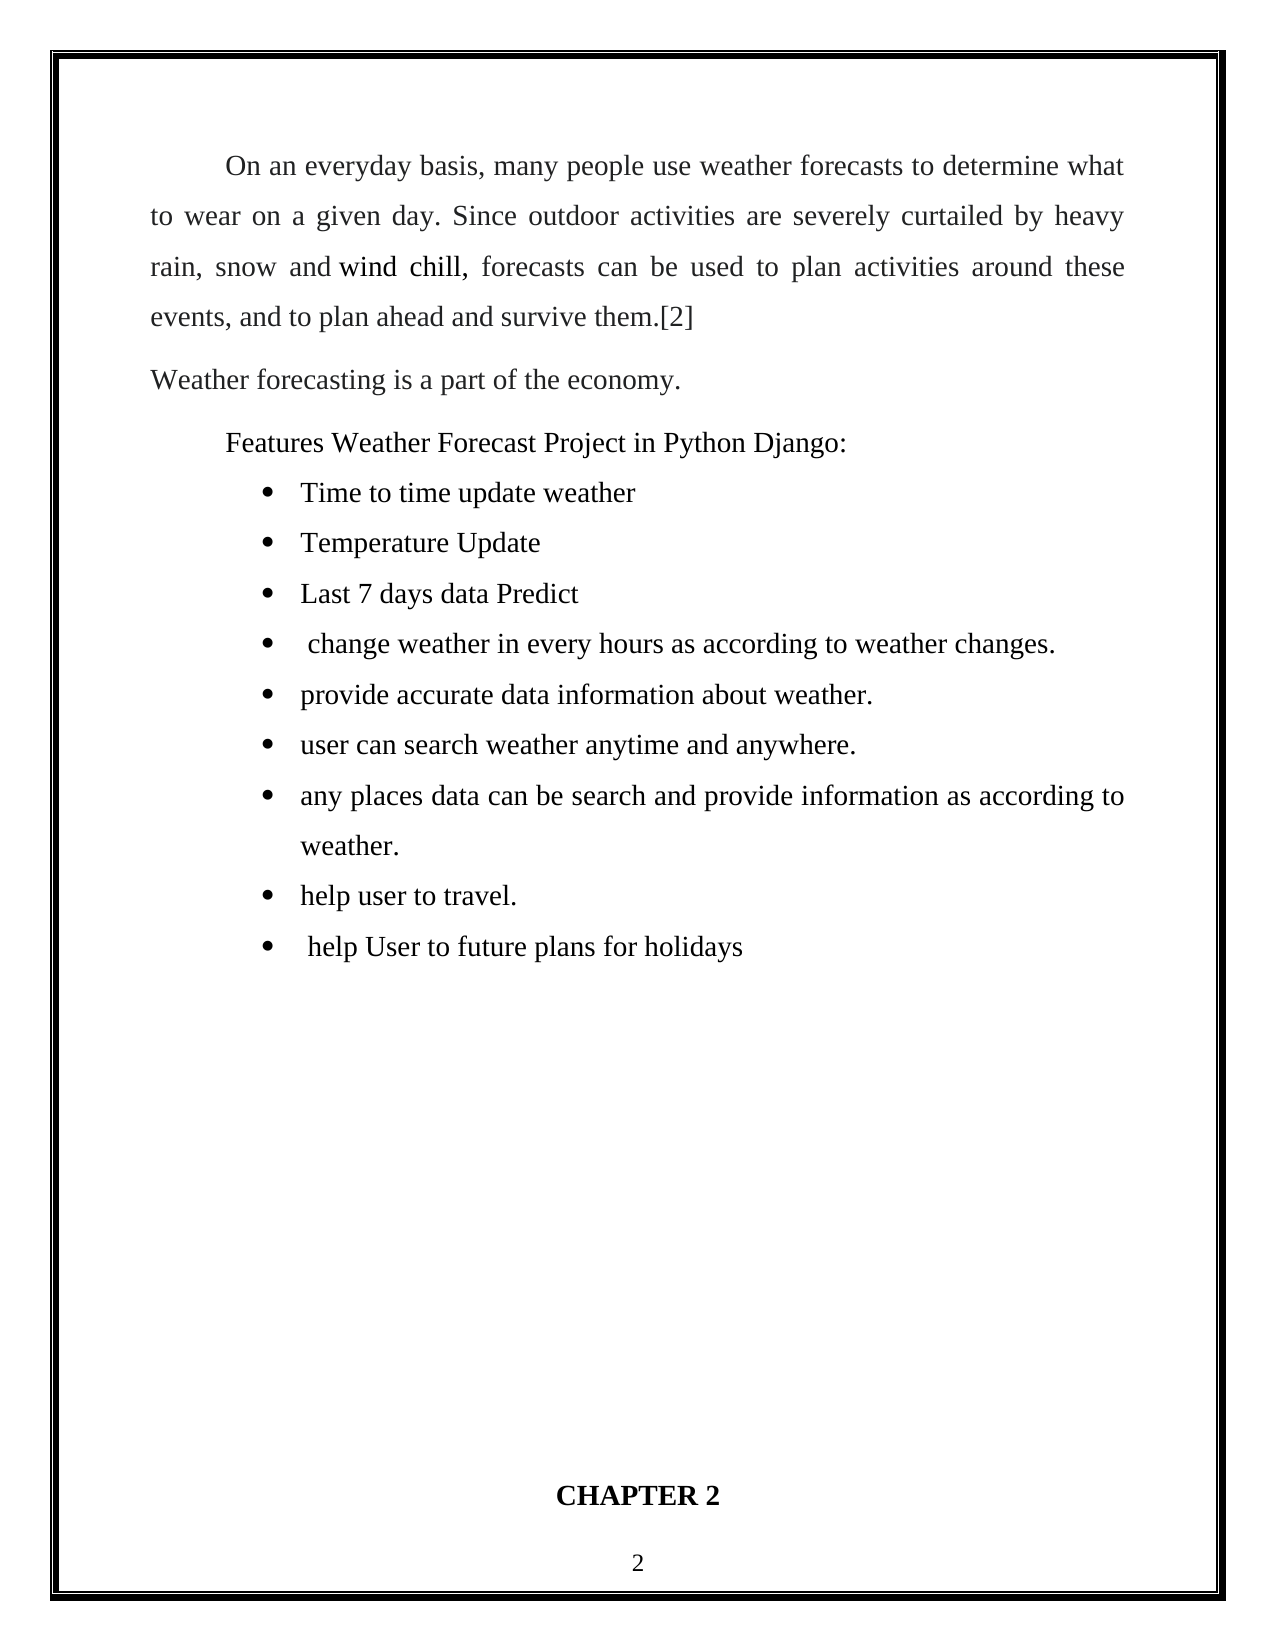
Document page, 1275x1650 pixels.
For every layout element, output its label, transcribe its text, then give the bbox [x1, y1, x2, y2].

list help user to travel. [263, 878, 1126, 912]
list help User to future plans for holidays [263, 929, 1126, 962]
list any places data can be search and provide information as according to weather. [263, 778, 1126, 862]
list Features Weather Forecast Project in Python Django: [225, 425, 1126, 458]
text CHAPTER 2 [150, 1478, 1126, 1512]
list Time to time update weather [263, 475, 1126, 509]
list Last 7 days data Predict [263, 576, 1126, 609]
list user can search weather anytime and anywhere. [263, 727, 1126, 761]
text Weather forecasting is a part of the economy. [150, 362, 1126, 396]
list Temperature Update [263, 526, 1126, 559]
text On an everyday basis, many people use weather forecasts to determine what to wear on a given day. Since outdoor activities are severely curtailed by heavy rain, snow and wind chill, forecasts can be used to plan activities around these events, and to plan ahead and survive them.[2] [150, 148, 1126, 333]
list change weather in every hours as according to weather changes. [263, 626, 1126, 660]
list provide accurate data information about weather. [263, 677, 1126, 710]
